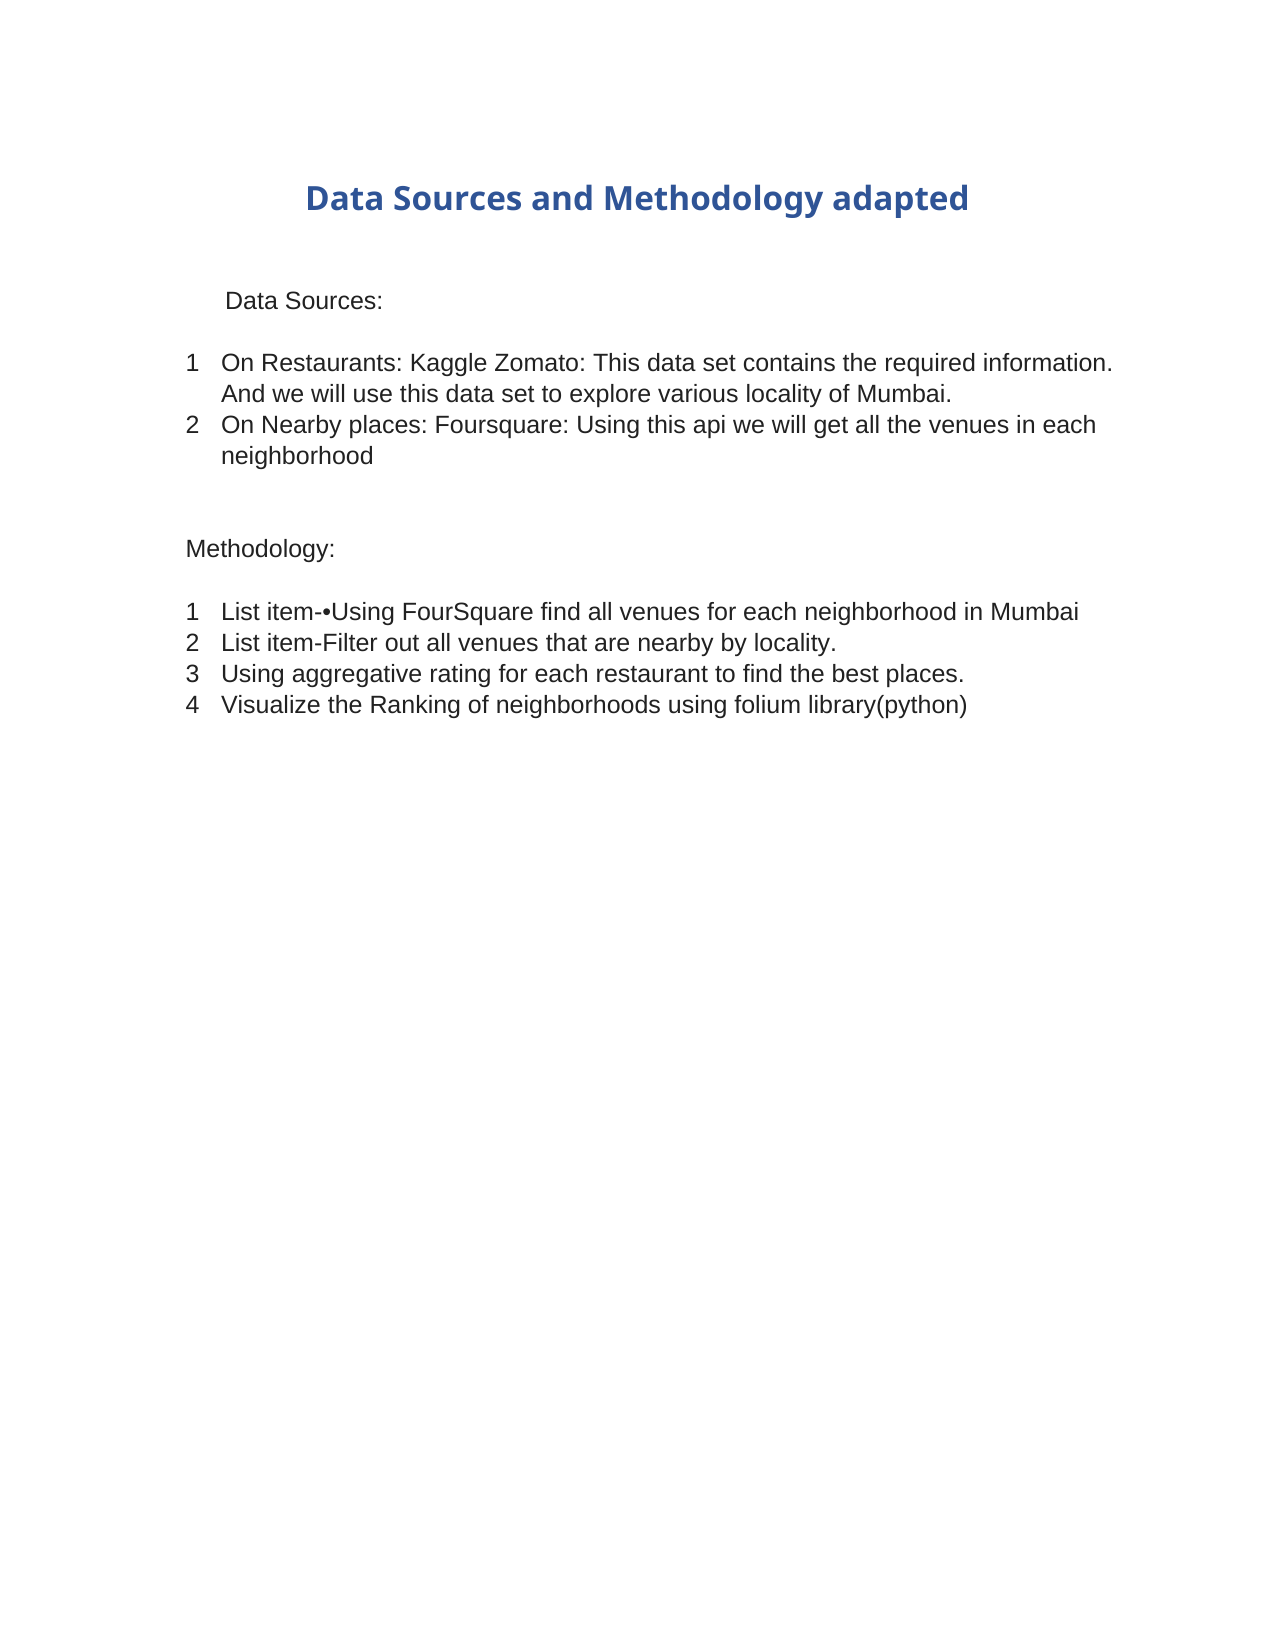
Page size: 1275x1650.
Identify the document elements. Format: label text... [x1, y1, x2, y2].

list On Restaurants: Kaggle Zomato: This data set contains the required information. And we will use this data set to explore various locality of Mumbai. [185, 348, 1125, 408]
list Data Sources: [225, 286, 1125, 315]
subtitle Data Sources and Methodology adapted [150, 175, 1125, 220]
list Methodology: [185, 534, 1125, 563]
list List item-•Using FourSquare find all venues for each neighborhood in Mumbai [185, 596, 1125, 625]
list List item-Filter out all venues that are nearby by locality. [185, 627, 1125, 656]
list On Nearby places: Foursquare: Using this api we will get all the venues in each neighborhood [185, 410, 1125, 470]
list Visualize the Ranking of neighborhoods using folium library(python) [185, 689, 1125, 718]
list Using aggregative rating for each restaurant to find the best places. [185, 658, 1125, 687]
